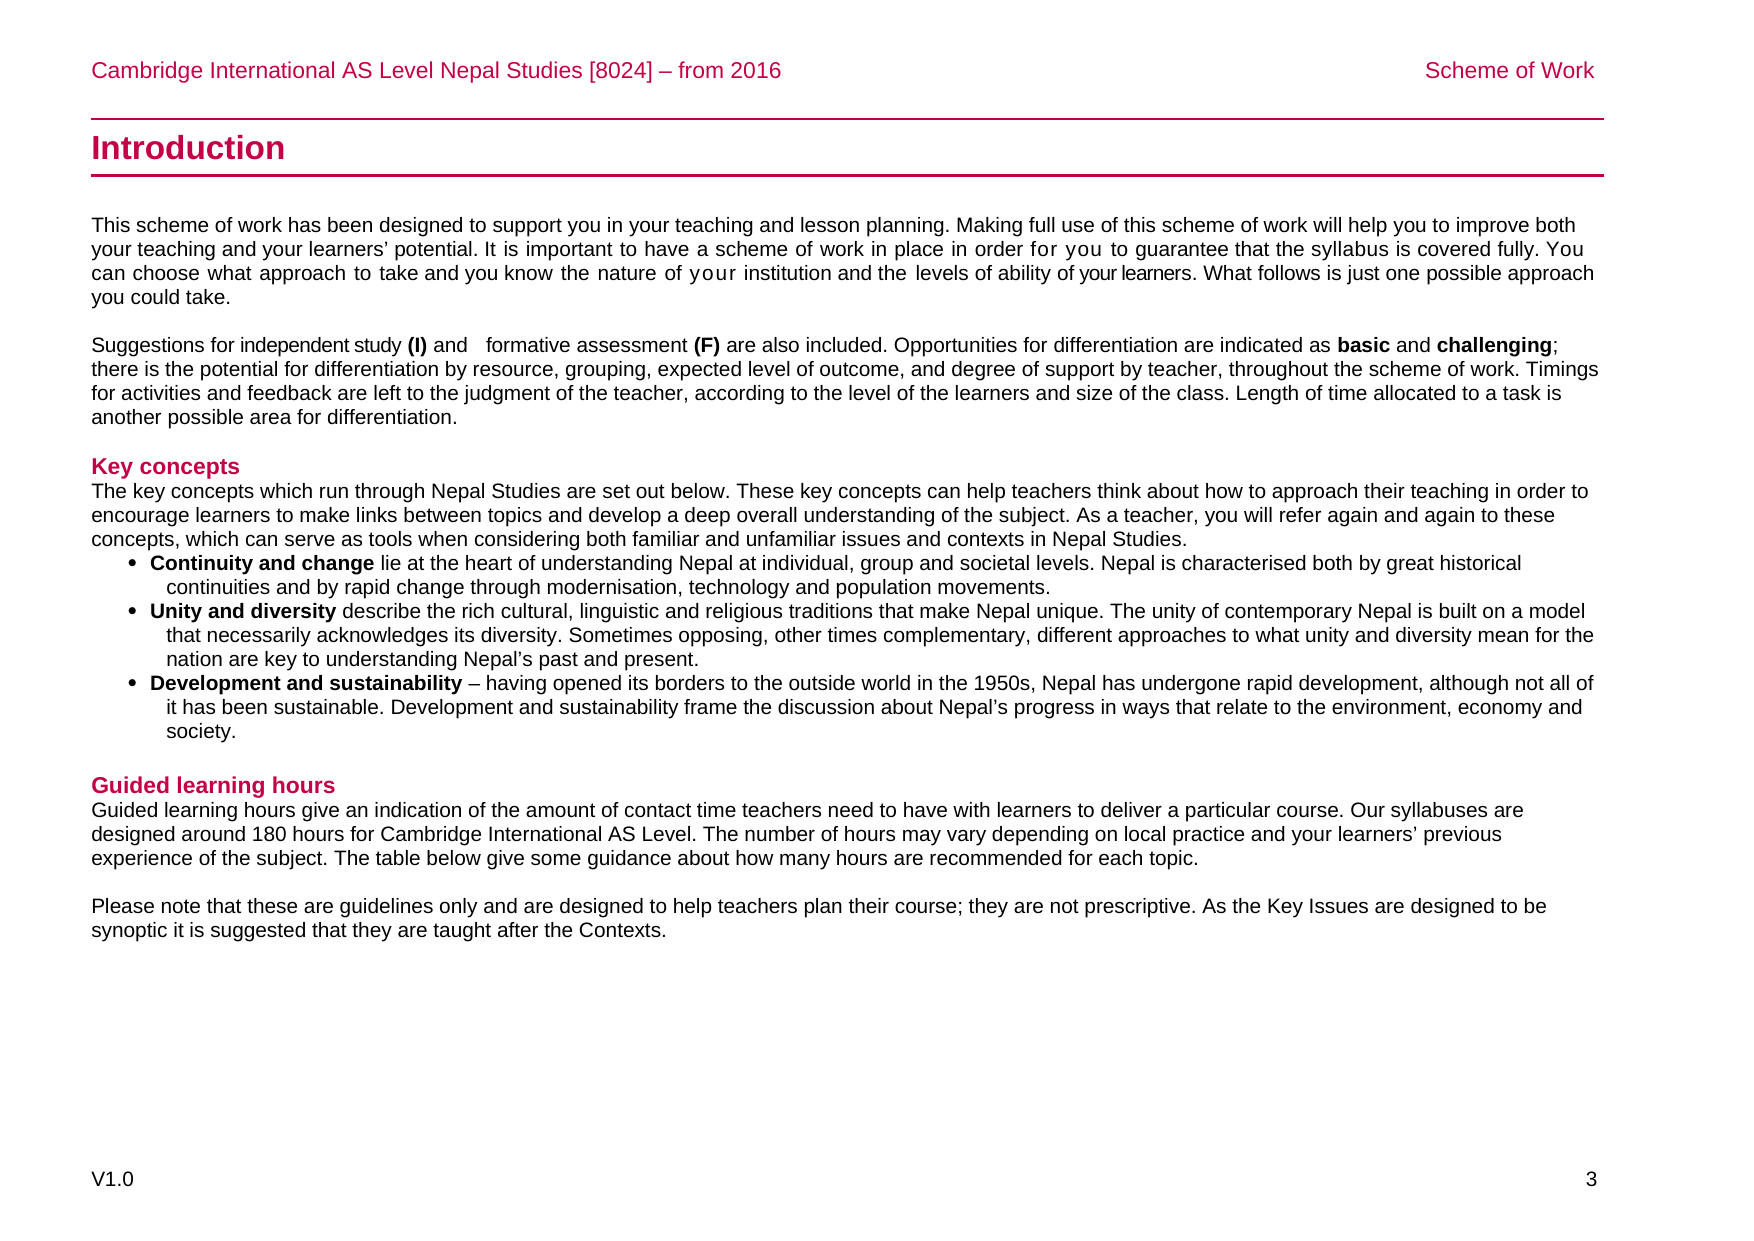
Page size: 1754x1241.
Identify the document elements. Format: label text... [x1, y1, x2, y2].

text Suggestions for independent study (I) and formative assessment (F) are also included. Opportunities for differentiation are indicated as basic and challenging; there is the potential for differentiation by resource, grouping, expected level of outcome, and degree of support by teacher, throughout the scheme of work. Timings for activities and feedback are left to the judgment of the teacher, according to the level of the learners and size of the class. Length of time allocated to a task is another possible area for differentiation. [91, 333, 1604, 429]
text Guided learning hours [91, 772, 1604, 798]
list Unity and diversity describe the rich cultural, linguistic and religious traditions that make Nepal unique. The unity of contemporary Nepal is built on a model that necessarily acknowledges its diversity. Sometimes opposing, other times complementary, different approaches to what unity and diversity mean for the nation are key to understanding Nepal’s past and present. [128, 599, 1604, 671]
text Key concepts [91, 453, 1604, 479]
text This scheme of work has been designed to support you in your teaching and lesson planning. Making full use of this scheme of work will help you to improve both your teaching and your learners’ potential. It is important to have a scheme of work in place in order for you to guarantee that the syllabus is covered fully. You can choose what approach to take and you know the nature of your institution and the levels of ability of your learners. What follows is just one possible approach you could take. [91, 213, 1604, 309]
text Guided learning hours give an indication of the amount of contact time teachers need to have with learners to deliver a particular course. Our syllabuses are designed around 180 hours for Cambridge International AS Level. The number of hours may vary depending on local practice and your learners’ previous experience of the subject. The table below give some guidance about how many hours are recommended for each topic. [91, 798, 1599, 870]
list Development and sustainability – having opened its borders to the outside world in the 1950s, Nepal has undergone rapid development, although not all of it has been sustainable. Development and sustainability frame the discussion about Nepal’s progress in ways that relate to the environment, economy and society. [128, 671, 1604, 743]
text Please note that these are guidelines only and are designed to help teachers plan their course; they are not prescriptive. As the Key Issues are designed to be synoptic it is suggested that they are taught after the Contexts. [91, 894, 1599, 942]
subtitle Introduction [91, 120, 1604, 174]
list Continuity and change lie at the heart of understanding Nepal at individual, group and societal levels. Nepal is characterised both by great historical continuities and by rapid change through modernisation, technology and population movements. [128, 551, 1604, 599]
text The key concepts which run through Nepal Studies are set out below. These key concepts can help teachers think about how to approach their teaching in order to encourage learners to make links between topics and develop a deep overall understanding of the subject. As a teacher, you will refer again and again to these concepts, which can serve as tools when considering both familiar and unfamiliar issues and contexts in Nepal Studies. [91, 479, 1604, 551]
